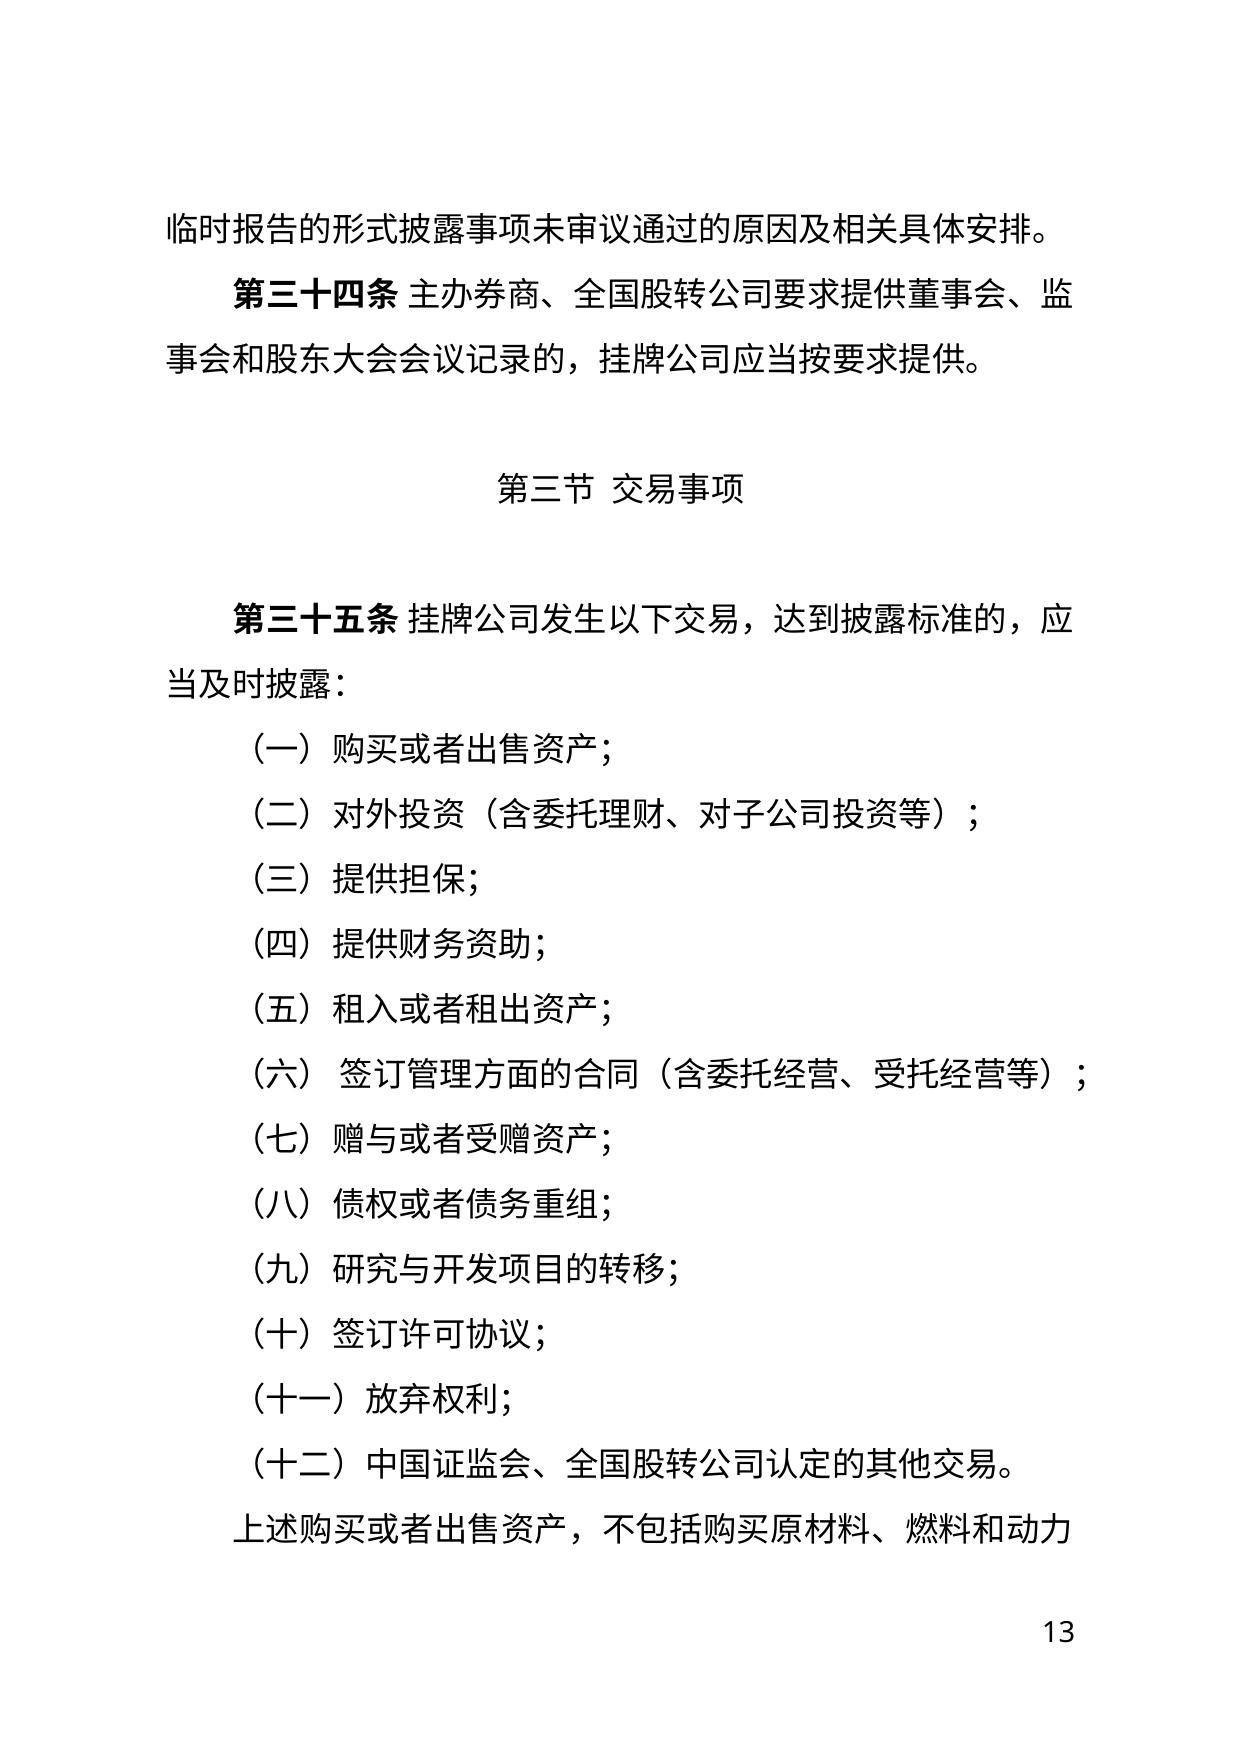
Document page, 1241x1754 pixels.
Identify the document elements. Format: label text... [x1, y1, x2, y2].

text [165, 194, 1075, 259]
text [165, 1494, 1075, 1559]
text （十一）放弃权利； [165, 1364, 1075, 1429]
text （七）赠与或者受赠资产； [165, 1104, 1075, 1169]
text （四）提供财务资助； [165, 909, 1075, 974]
text （十二）中国证监会、全国股转公司认定的其他交易。 [165, 1429, 1075, 1494]
text 第三节 交易事项 [165, 454, 1075, 519]
text （九）研究与开发项目的转移； [165, 1234, 1075, 1299]
text 第三十五条 挂牌公司发生以下交易，达到披露标准的，应当及时披露： [165, 584, 1075, 714]
text （三）提供担保； [165, 844, 1075, 909]
text （一）购买或者出售资产； [165, 714, 1075, 779]
text （六） 签订管理方面的合同（含委托经营、受托经营等）； [165, 1039, 1075, 1104]
text （五）租入或者租出资产； [165, 974, 1075, 1039]
text （十）签订许可协议； [165, 1299, 1075, 1364]
text （二）对外投资（含委托理财、对子公司投资等）； [165, 779, 1075, 844]
text 第三十四条 主办券商、全国股转公司要求提供董事会、监事会和股东大会会议记录的，挂牌公司应当按要求提供。 [165, 259, 1075, 389]
text （八）债权或者债务重组； [165, 1169, 1075, 1234]
